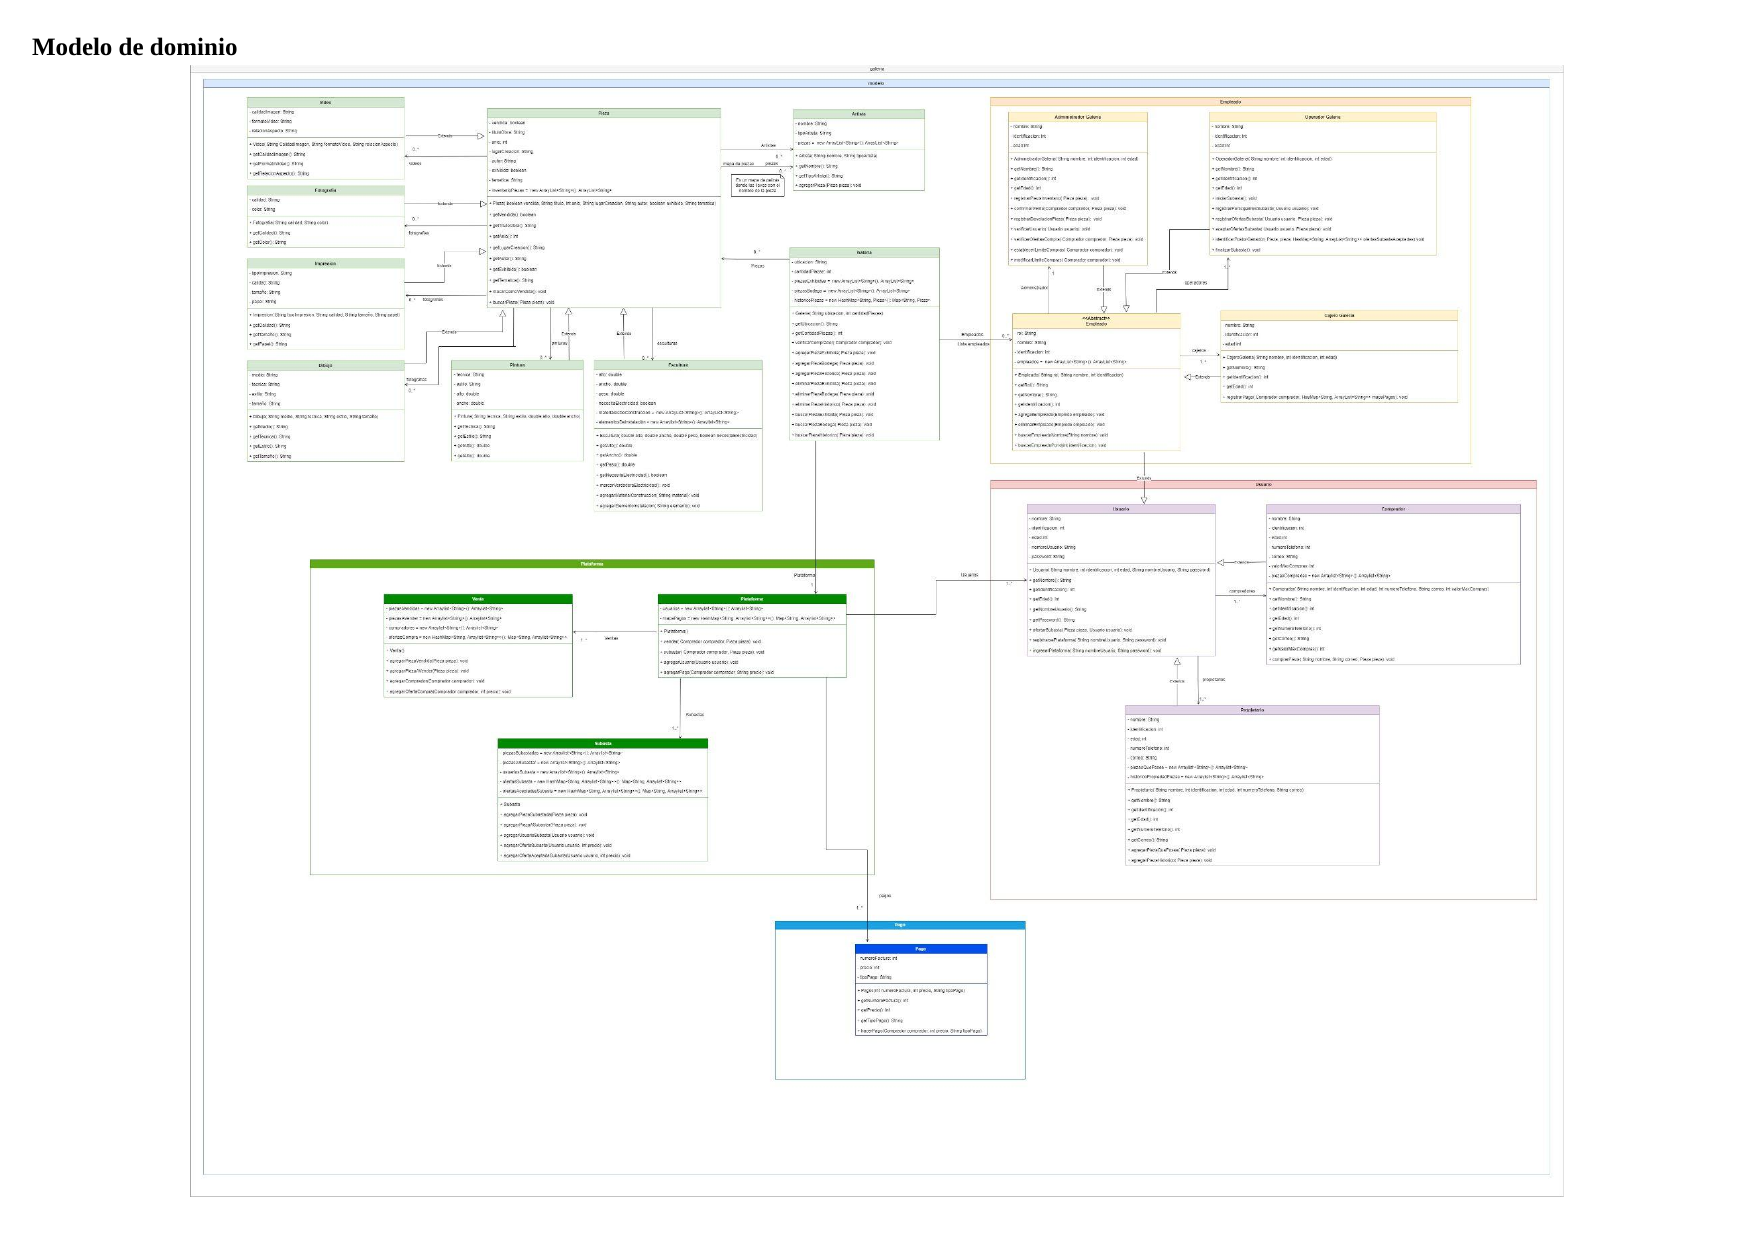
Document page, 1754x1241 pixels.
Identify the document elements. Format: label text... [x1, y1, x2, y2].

text Modelo de dominio [32, 32, 1722, 61]
picture [190, 65, 1564, 1197]
